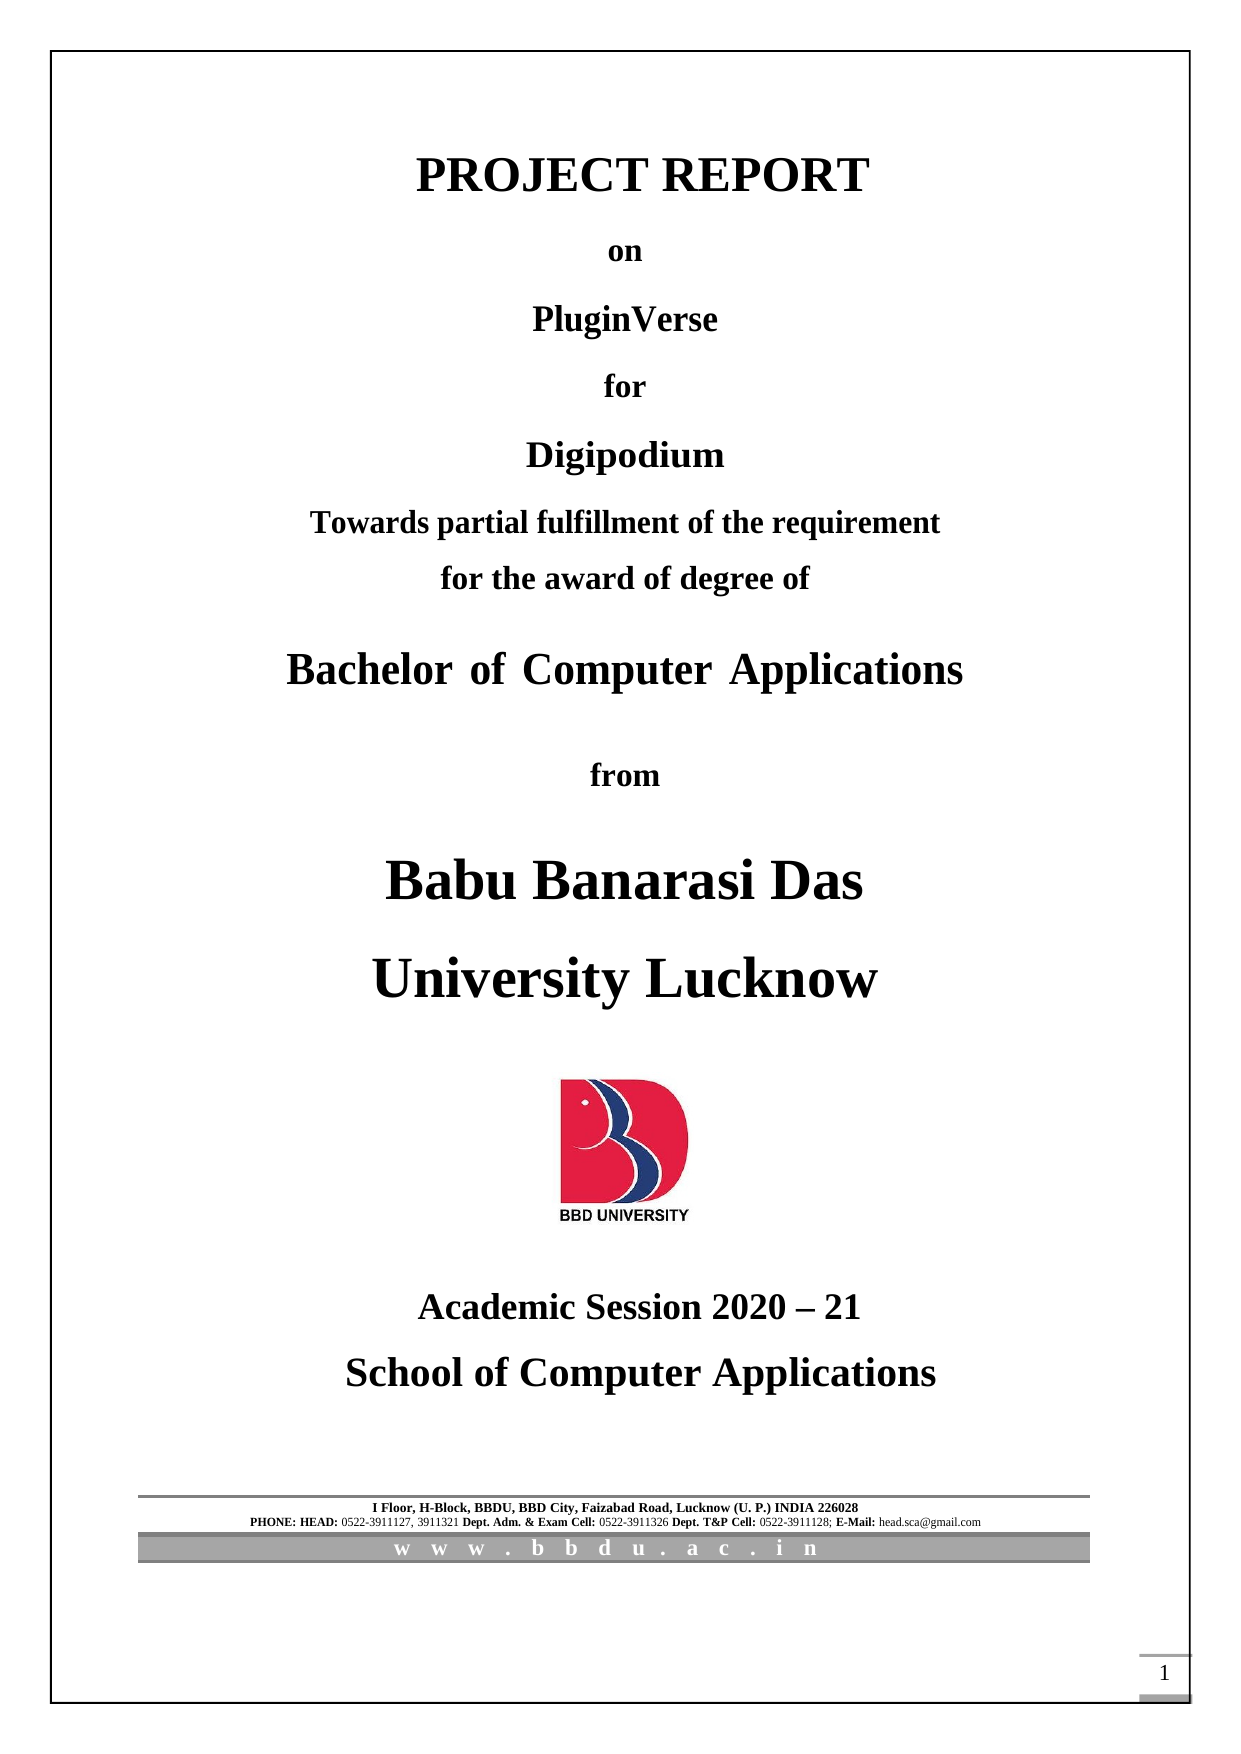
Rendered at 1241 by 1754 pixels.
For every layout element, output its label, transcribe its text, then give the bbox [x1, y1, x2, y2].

table_cell w w w . b b d u . a c . i n [138, 1537, 1090, 1560]
subtitle on [306, 231, 943, 269]
title Babu Banarasi Das University Lucknow [253, 845, 996, 1010]
text School of Computer Applications [306, 1347, 975, 1395]
picture [551, 1072, 694, 1225]
text PROJECT REPORT [306, 145, 979, 202]
text PluginVerse [306, 296, 944, 339]
subtitle from [306, 755, 944, 793]
subtitle Towards partial fulfillment of the requirement for the award of degree of [306, 503, 944, 597]
text Digipodium [306, 432, 944, 475]
subtitle for [306, 366, 943, 405]
text Bachelor of Computer Applications [253, 642, 996, 694]
text Academic Session 2020 – 21 [306, 1284, 972, 1327]
table_header I Floor, H-Block, BBDU, BBD City, Faizabad Road, Lucknow (U. P.) INDIA 226028 PHONE: HEAD: 0522-3911127, 3911321 Dept. Adm. & Exam Cell: 0522-3911326 Dept. T&P Cell: 0522-3911128; E-Mail: head.sca@gmail.com [138, 1498, 1090, 1532]
